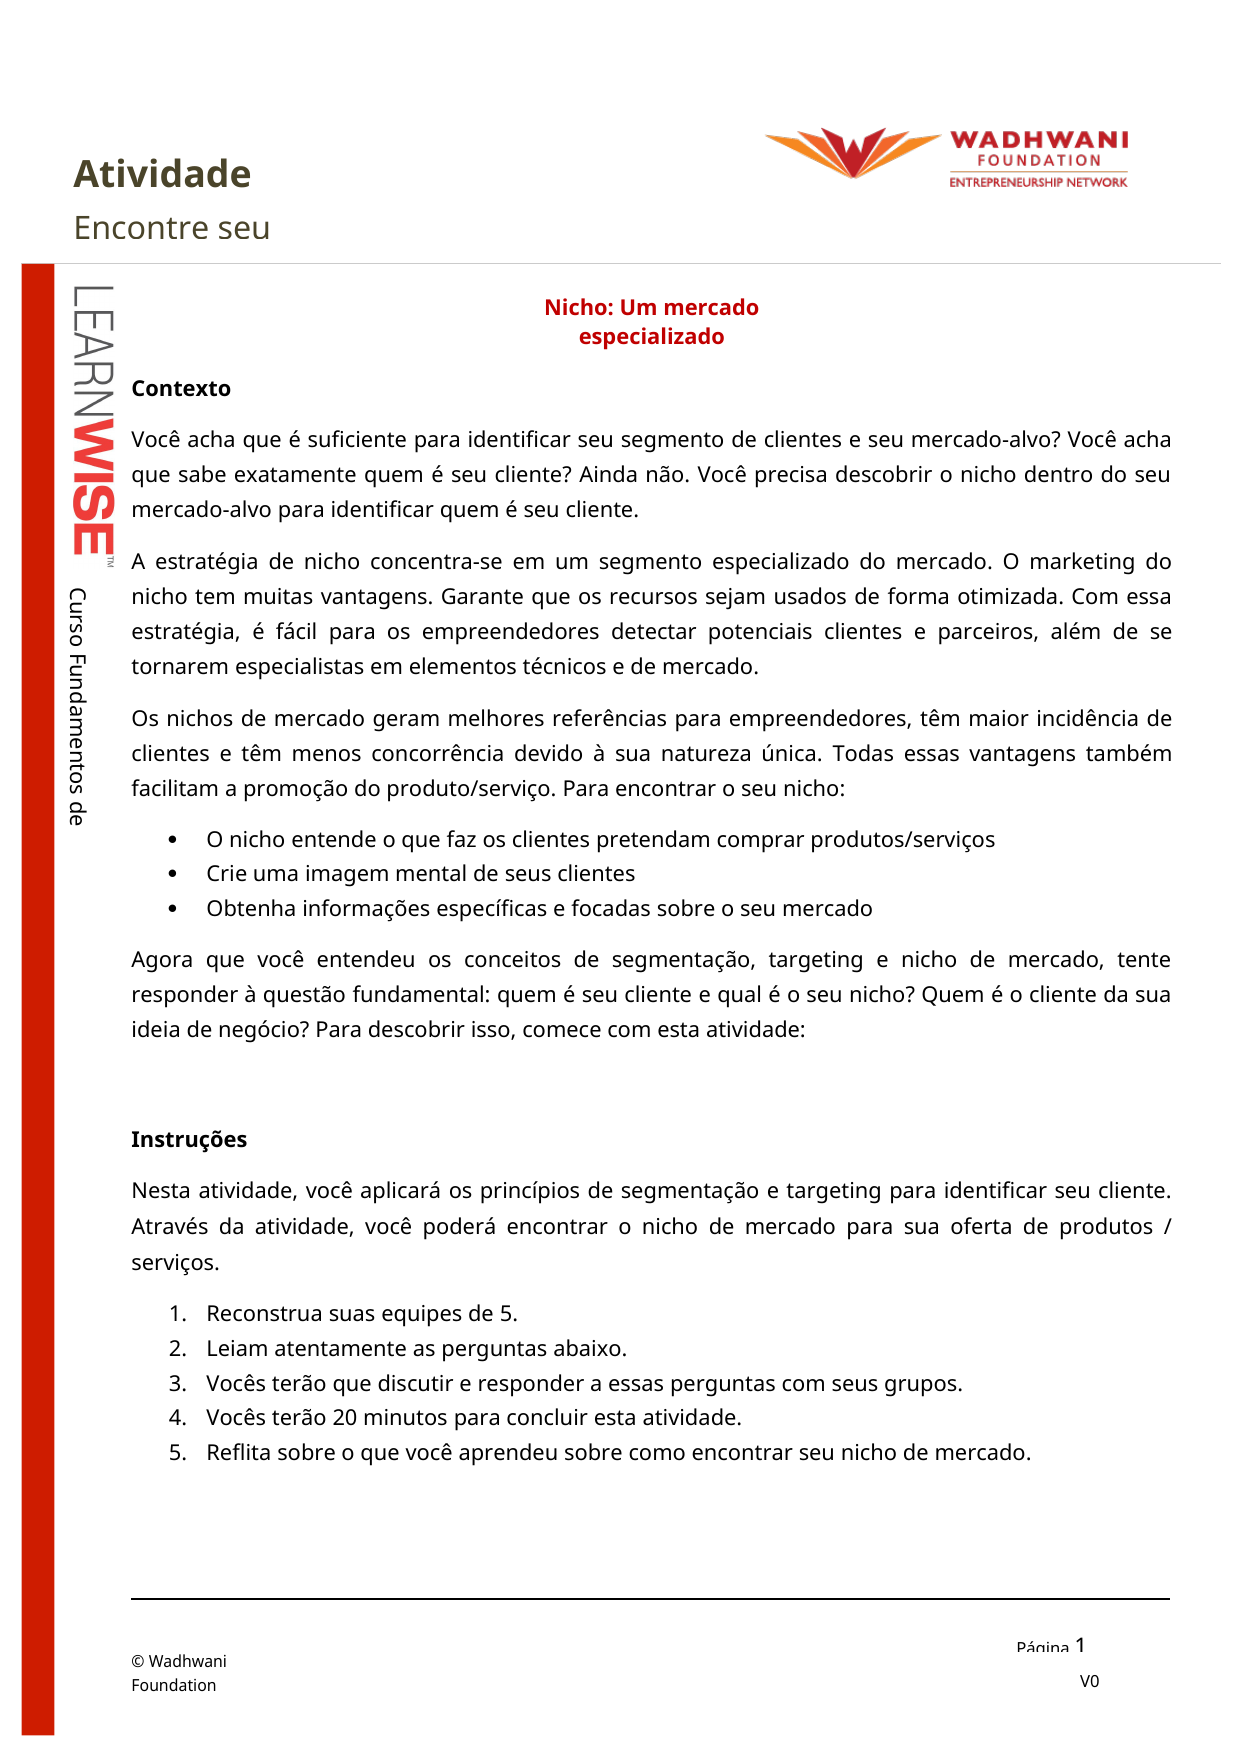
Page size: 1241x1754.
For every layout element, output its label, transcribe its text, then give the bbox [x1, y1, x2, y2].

list Reflita sobre o que você aprendeu sobre como encontrar seu nicho de mercado. [169, 1437, 1184, 1467]
picture [47, 586, 136, 1122]
list Reconstrua suas equipes de 5. [169, 1298, 1184, 1328]
text A estratégia de nicho concentra-se em um segmento especializado do mercado. O marketing do nicho tem muitas vantagens. Garante que os recursos sejam usados de forma otimizada. Com essa estratégia, é fácil para os empreendedores detectar potenciais clientes e parceiros, além de se tornarem especialistas em elementos técnicos e de mercado. [131, 546, 1172, 681]
text Você acha que é suficiente para identificar seu segmento de clientes e seu mercado-alvo? Você acha que sabe exatamente quem é seu cliente? Ainda não. Você precisa descobrir o nicho dentro do seu mercado-alvo para identificar quem é seu cliente. [131, 424, 1172, 523]
text Nesta atividade, você aplicará os princípios de segmentação e targeting para identificar seu cliente. Através da atividade, você poderá encontrar o nicho de mercado para sua oferta de produtos / serviços. [131, 1175, 1172, 1276]
list Crie uma imagem mental de seus clientes [169, 858, 1184, 888]
list Obtenha informações específicas e focadas sobre o seu mercado [169, 893, 1184, 923]
text Agora que você entendeu os conceitos de segmentação, targeting e nicho de mercado, tente responder à questão fundamental: quem é seu cliente e qual é o seu nicho? Quem é o cliente da sua ideia de negócio? Para descobrir isso, comece com esta atividade: [131, 944, 1172, 1044]
list O nicho entende o que faz os clientes pretendam comprar produtos/serviços [169, 824, 1184, 854]
text Os nichos de mercado geram melhores referências para empreendedores, têm maior incidência de clientes e têm menos concorrência devido à sua natureza única. Todas essas vantagens também facilitam a promoção do produto/serviço. Para encontrar o seu nicho: [131, 703, 1172, 803]
subtitle Nicho: Um mercado especializado [476, 292, 827, 351]
picture [58, 127, 1221, 240]
text Contexto [131, 373, 1184, 403]
subtitle Instruções [131, 1124, 1184, 1153]
list Vocês terão 20 minutos para concluir esta atividade. [169, 1402, 1184, 1432]
picture [73, 286, 115, 569]
list Leiam atentamente as perguntas abaixo. [169, 1333, 1184, 1363]
list Vocês terão que discutir e responder a essas perguntas com seus grupos. [169, 1367, 1184, 1397]
